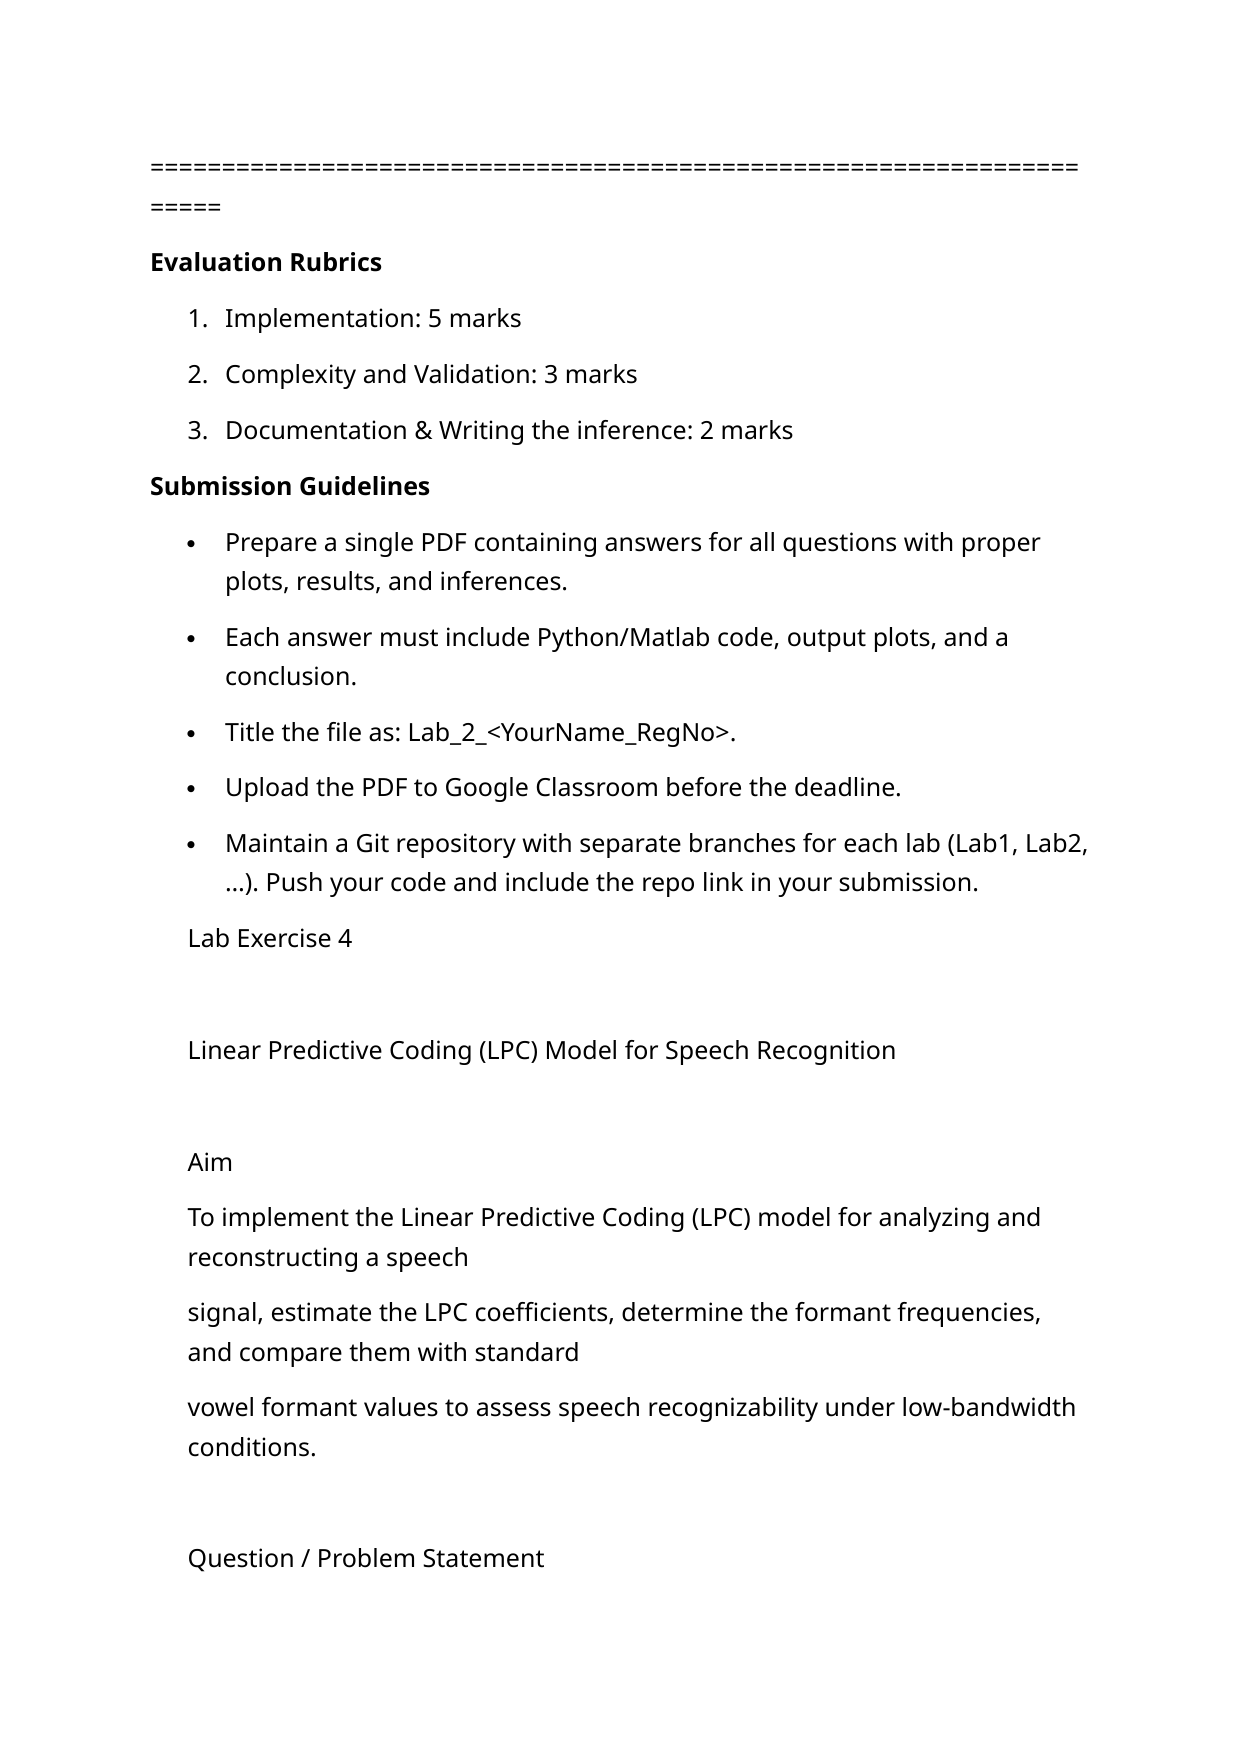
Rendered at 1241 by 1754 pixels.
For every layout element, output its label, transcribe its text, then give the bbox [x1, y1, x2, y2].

list Maintain a Git repository with separate branches for each lab (Lab1, Lab2, …). Push your code and include the repo link in your submission. [187, 826, 1090, 899]
text To implement the Linear Predictive Coding (LPC) model for analyzing and reconstructing a speech [187, 1200, 1090, 1273]
text Aim [187, 1144, 1090, 1178]
text Submission Guidelines [150, 468, 1090, 502]
list Implementation: 5 marks [187, 301, 1090, 335]
list Prepare a single PDF containing answers for all questions with proper plots, results, and inferences. [187, 524, 1090, 597]
list Each answer must include Python/Matlab code, output plots, and a conclusion. [187, 619, 1090, 692]
text signal, estimate the LPC coefficients, determine the formant frequencies, and compare them with standard [187, 1295, 1090, 1368]
list Title the file as: Lab_2_<YourName_RegNo>. [187, 714, 1090, 748]
list Documentation & Writing the inference: 2 marks [187, 412, 1090, 447]
text vowel formant values to assess speech recognizability under low-bandwidth conditions. [187, 1390, 1090, 1463]
text ====================================================================== [150, 150, 1090, 223]
text Linear Predictive Coding (LPC) Model for Speech Recognition [187, 1032, 1090, 1067]
text Lab Exercise 4 [187, 921, 1090, 955]
list Upload the PDF to Google Classroom before the deadline. [187, 770, 1090, 804]
text Question / Problem Statement [187, 1541, 1090, 1575]
list Complexity and Validation: 3 marks [187, 357, 1090, 391]
text Evaluation Rubrics [150, 245, 1090, 279]
